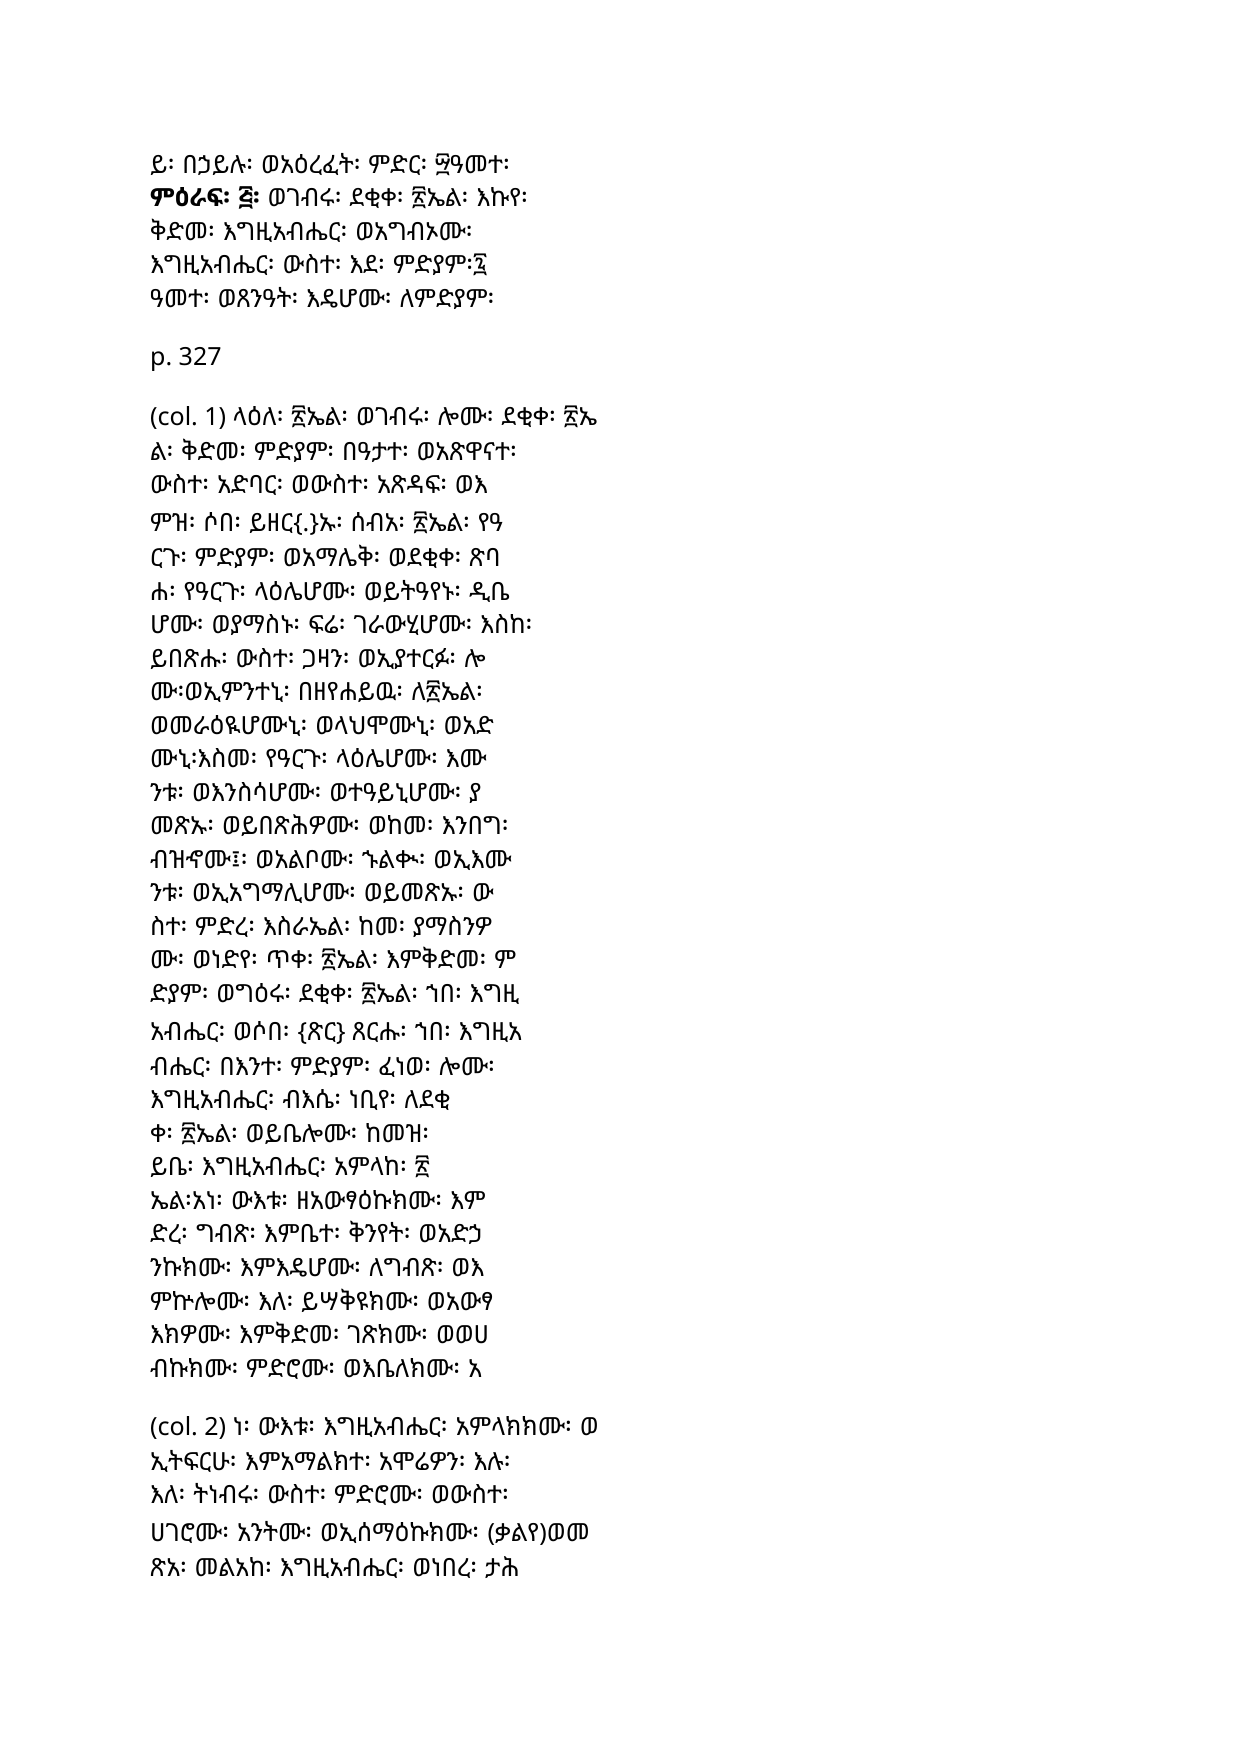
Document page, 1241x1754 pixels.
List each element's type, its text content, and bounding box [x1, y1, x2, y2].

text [150, 150, 1090, 313]
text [150, 1408, 1090, 1582]
text p. 327 [150, 338, 1090, 373]
text (col. 1) ላዕለ፡ ፳ኤል፡ ወገብሩ፡ ሎሙ፡ ደቂቀ፡ ፳ኤ ል፡ ቅድመ፡ ምድያም፡ በዓታተ፡ ወአጽዋናተ፡ ውስተ፡ አድባር፡ ወውስተ፡ አጽዳፍ፡ ወእ ምዝ፡ ሶበ፡ ይዘር{.}ኡ፡ ሰብአ፡ ፳ኤል፡ የዓ ርጉ፡ ምድያም፡ ወአማሌቅ፡ ወደቂቀ፡ ጽባ ሐ፡ የዓርጉ፡ ላዕሌሆሙ፡ ወይትዓየኑ፡ ዲቤ ሆሙ፡ ወያማስኑ፡ ፍሬ፡ ገራውሂሆሙ፡ እስከ፡ ይበጽሑ፡ ውስተ፡ ጋዛን፡ ወኢያተርፉ፡ ሎ ሙ፡ወኢምንተኒ፡ በዘየሐይዉ፡ ለ፳ኤል፡ ወመራዕዪሆሙኒ፡ ወላህሞሙኒ፡ ወአድ ሙኒ፡እስመ፡ የዓርጉ፡ ላዕሌሆሙ፡ እሙ ንቱ፡ ወእንስሳሆሙ፡ ወተዓይኒሆሙ፡ ያ መጽኡ፡ ወይበጽሕዎሙ፡ ወከመ፡ እንበግ፡ ብዝኆሙ፤፡ ወአልቦሙ፡ ኁልቊ፡ ወኢእሙ ንቱ፡ ወኢአግማሊሆሙ፡ ወይመጽኡ፡ ው ስተ፡ ምድረ፡ እስራኤል፡ ከመ፡ ያማስንዎ ሙ፡ ወነድየ፡ ጥቀ፡ ፳ኤል፡ እምቅድመ፡ ም ድያም፡ ወግዕሩ፡ ደቂቀ፡ ፳ኤል፡ ኀበ፡ እግዚ አብሔር፡ ወሶበ፡ {ጽር} ጸርሑ፡ ኀበ፡ እግዚአ ብሔር፡ በእንተ፡ ምድያም፡ ፈነወ፡ ሎሙ፡ እግዚአብሔር፡ ብእሴ፡ ነቢየ፡ ለደቂ ቀ፡ ፳ኤል፡ ወይቤሎሙ፡ ከመዝ፡ ይቤ፡ እግዚአብሔር፡ አምላከ፡ ፳ ኤል፡አነ፡ ውእቱ፡ ዘአውፃዕኩክሙ፡ እም ድረ፡ ግብጽ፡ እምቤተ፡ ቅንየት፡ ወአድኃ ንኩክሙ፡ እምእዴሆሙ፡ ለግብጽ፡ ወእ ምኵሎሙ፡ እለ፡ ይሣቅዩክሙ፡ ወአውፃ እክዎሙ፡ እምቅድመ፡ ገጽክሙ፡ ወወሀ ብኩክሙ፡ ምድሮሙ፡ ወእቤለክሙ፡ አ [150, 398, 1090, 1383]
